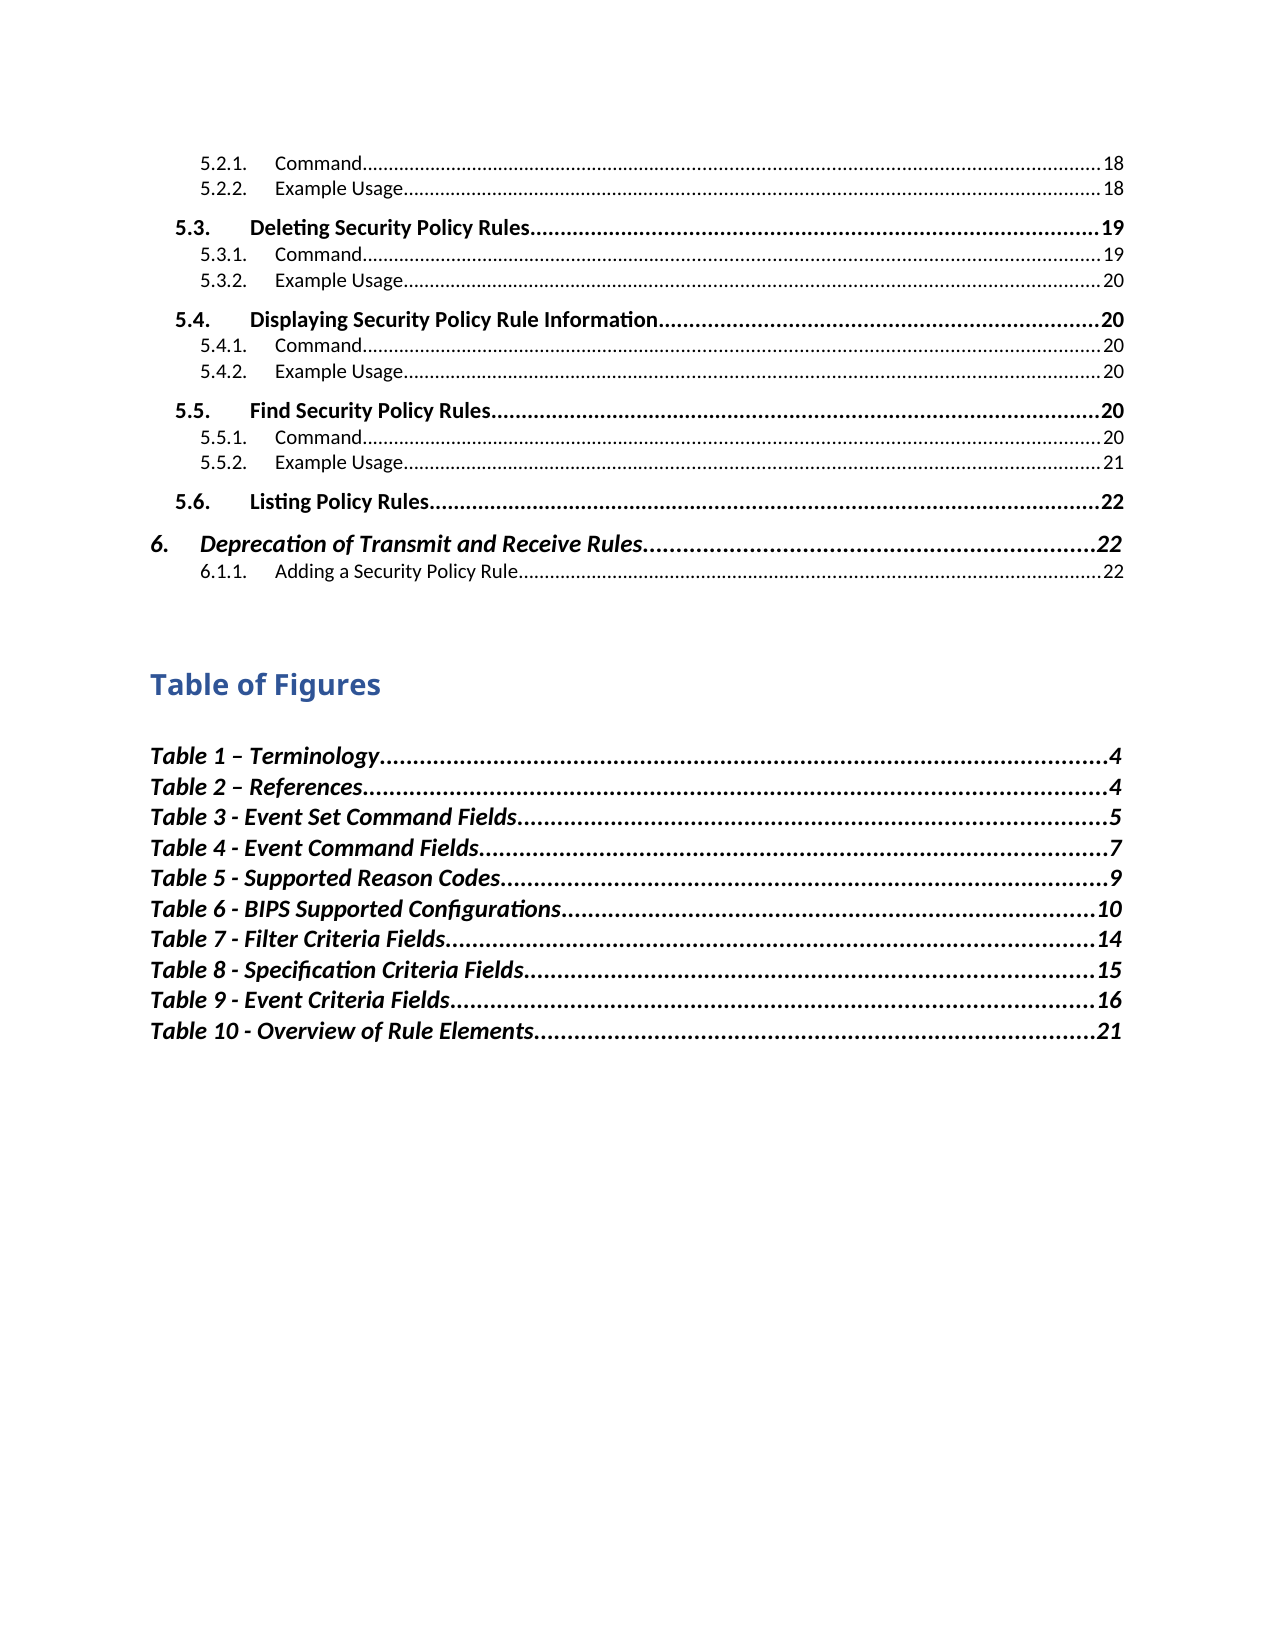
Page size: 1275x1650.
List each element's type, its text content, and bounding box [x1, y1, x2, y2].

subtitle Table of Figures [150, 664, 1125, 704]
text Table 4 - Event Command Fields 7 [150, 832, 1125, 863]
text Table 3 - Event Set Command Fields 5 [150, 802, 1125, 832]
text Table 6 - BIPS Supported Configurations 10 [150, 893, 1125, 924]
text Table 7 - Filter Criteria Fields 14 [150, 924, 1125, 954]
text Table 1 – Terminology 4 [150, 741, 1125, 771]
text Table 8 - Specification Criteria Fields 15 [150, 954, 1125, 985]
text Table 2 – References 4 [150, 771, 1125, 802]
text Table 9 - Event Criteria Fields 16 [150, 985, 1125, 1015]
text Table 10 - Overview of Rule Elements 21 [150, 1015, 1125, 1046]
text Table 5 - Supported Reason Codes 9 [150, 863, 1125, 893]
